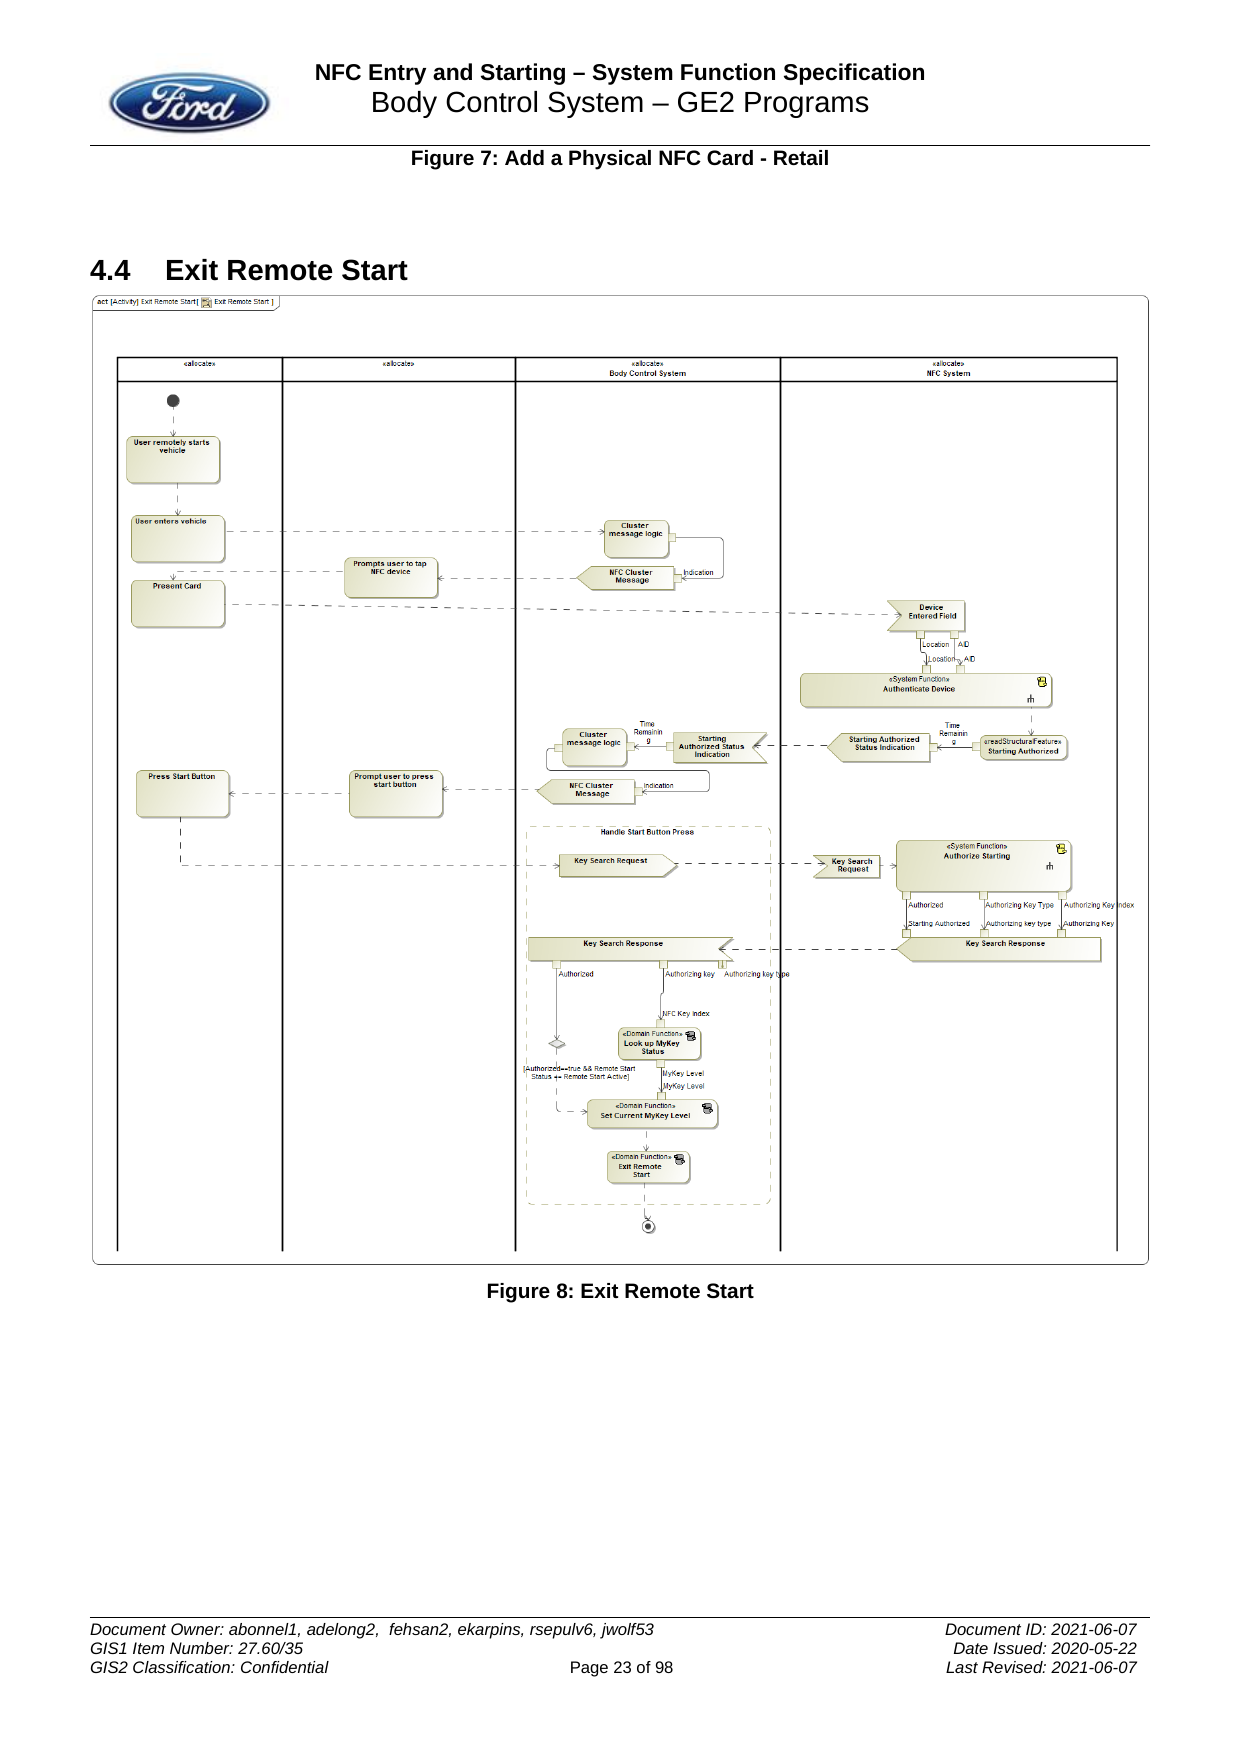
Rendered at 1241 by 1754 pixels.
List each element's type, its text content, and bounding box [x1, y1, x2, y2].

subtitle Exit Remote Start [90, 253, 1150, 286]
text Figure 7: Add a Physical NFC Card - Retail [90, 146, 1150, 170]
picture [89, 53, 290, 154]
text Figure 8: Exit Remote Start [90, 1279, 1150, 1303]
picture [89, 292, 1151, 1267]
